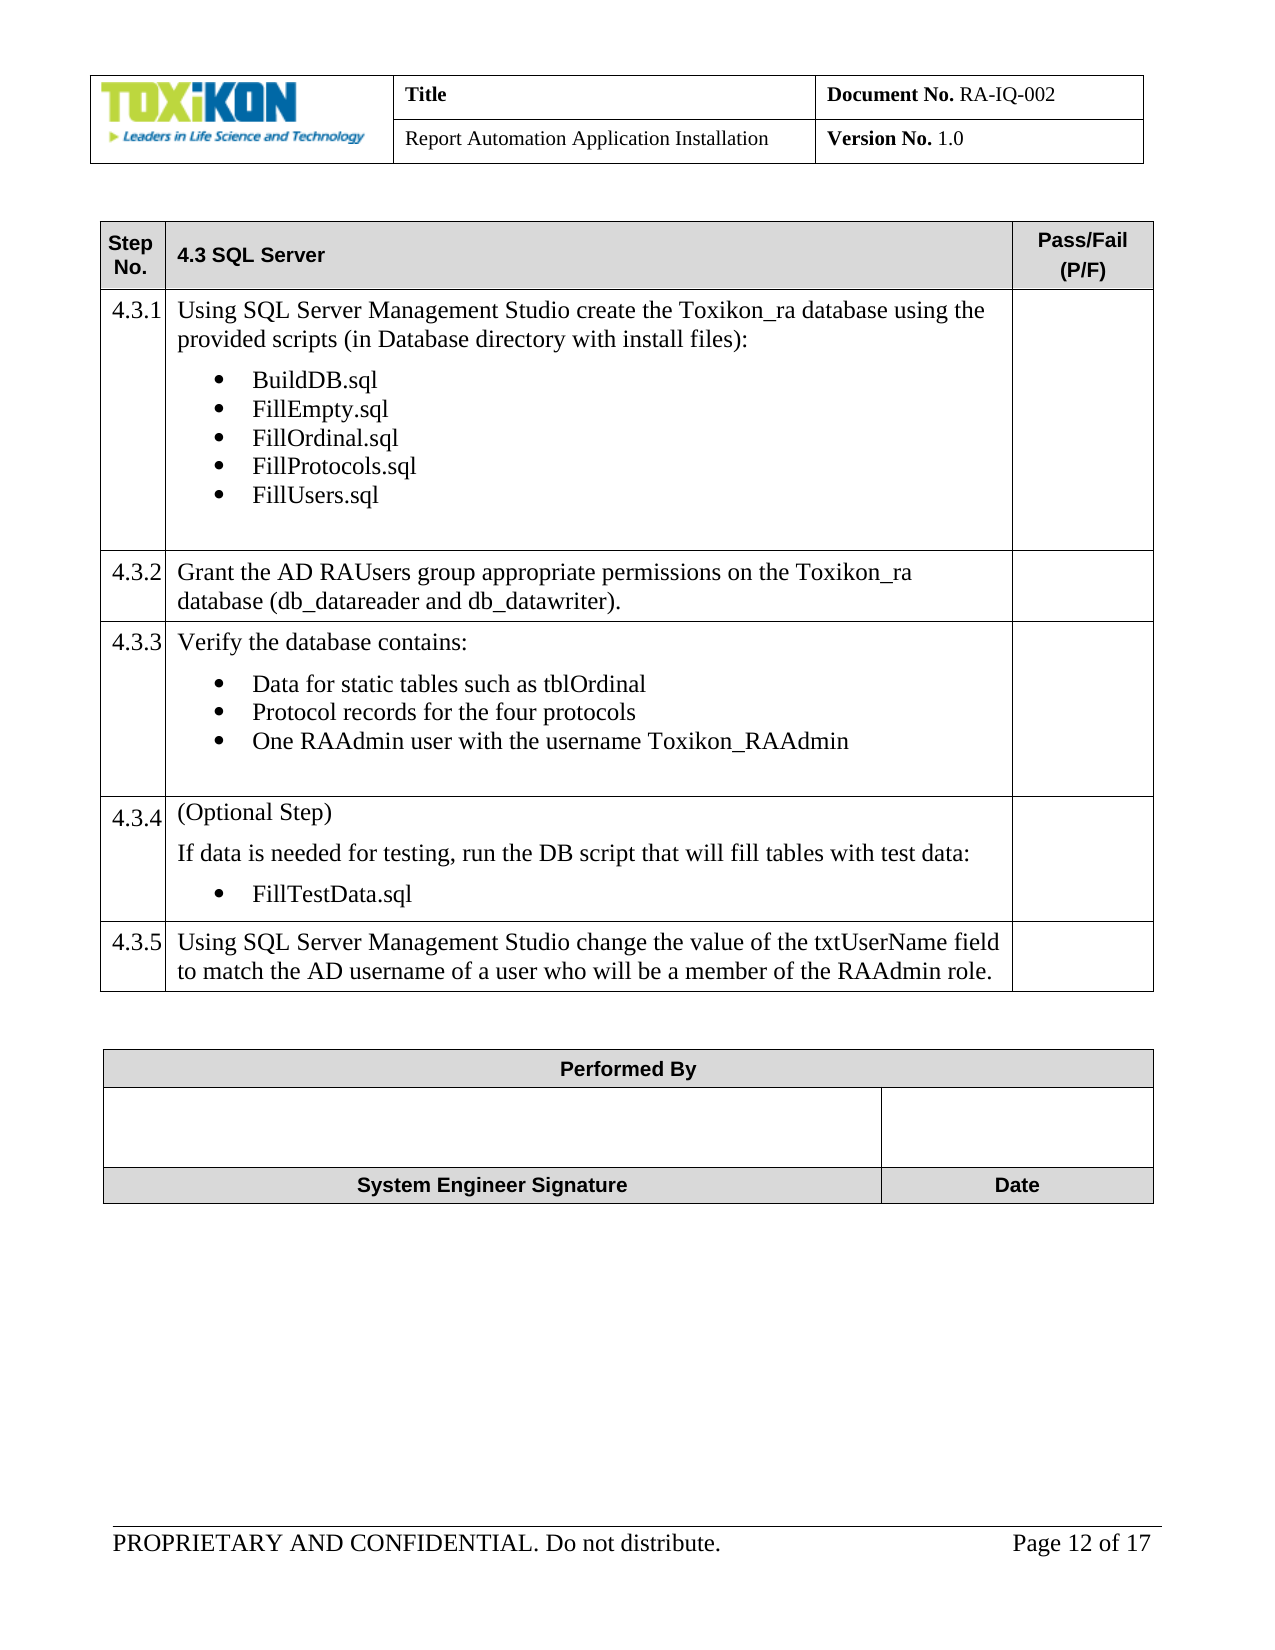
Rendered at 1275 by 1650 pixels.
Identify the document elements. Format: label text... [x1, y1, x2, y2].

table_cell [1013, 622, 1153, 796]
table_cell (Optional Step) If data is needed for testing, run the DB script that will fill tables with test data: FillTestData.sql [166, 797, 1012, 921]
table_cell [101, 551, 165, 621]
table_cell Using SQL Server Management Studio change the value of the txtUserName field to match the AD username of a user who will be a member of the RAAdmin role. [166, 922, 1012, 991]
table_cell [1013, 290, 1153, 550]
table_cell Date [882, 1168, 1153, 1203]
table_header Performed By [104, 1050, 1153, 1087]
table_cell [104, 1088, 881, 1167]
table_cell [101, 922, 165, 991]
table_cell [1013, 797, 1153, 921]
table_cell Verify the database contains: Data for static tables such as tblOrdinal Protocol records for the four protocols One RAAdmin user with the username Toxikon_RAAdmin [166, 622, 1012, 796]
table_cell [1013, 922, 1153, 991]
picture [101, 82, 366, 144]
table_header Pass/Fail (P/F) [1013, 222, 1153, 288]
table_header 4.3 SQL Server [166, 222, 1012, 288]
table_cell [101, 290, 165, 550]
table_cell [882, 1088, 1153, 1167]
table_cell Using SQL Server Management Studio create the Toxikon_ra database using the provided scripts (in Database directory with install files): BuildDB.sql FillEmpty.sql FillOrdinal.sql FillProtocols.sql FillUsers.sql [166, 290, 1012, 550]
table_header Step No. [101, 222, 165, 288]
table_cell [1013, 551, 1153, 621]
table_cell [101, 622, 165, 796]
table_cell [101, 797, 165, 921]
table_cell Grant the AD RAUsers group appropriate permissions on the Toxikon_ra database (db_datareader and db_datawriter). [166, 551, 1012, 621]
table_cell System Engineer Signature [104, 1168, 881, 1203]
